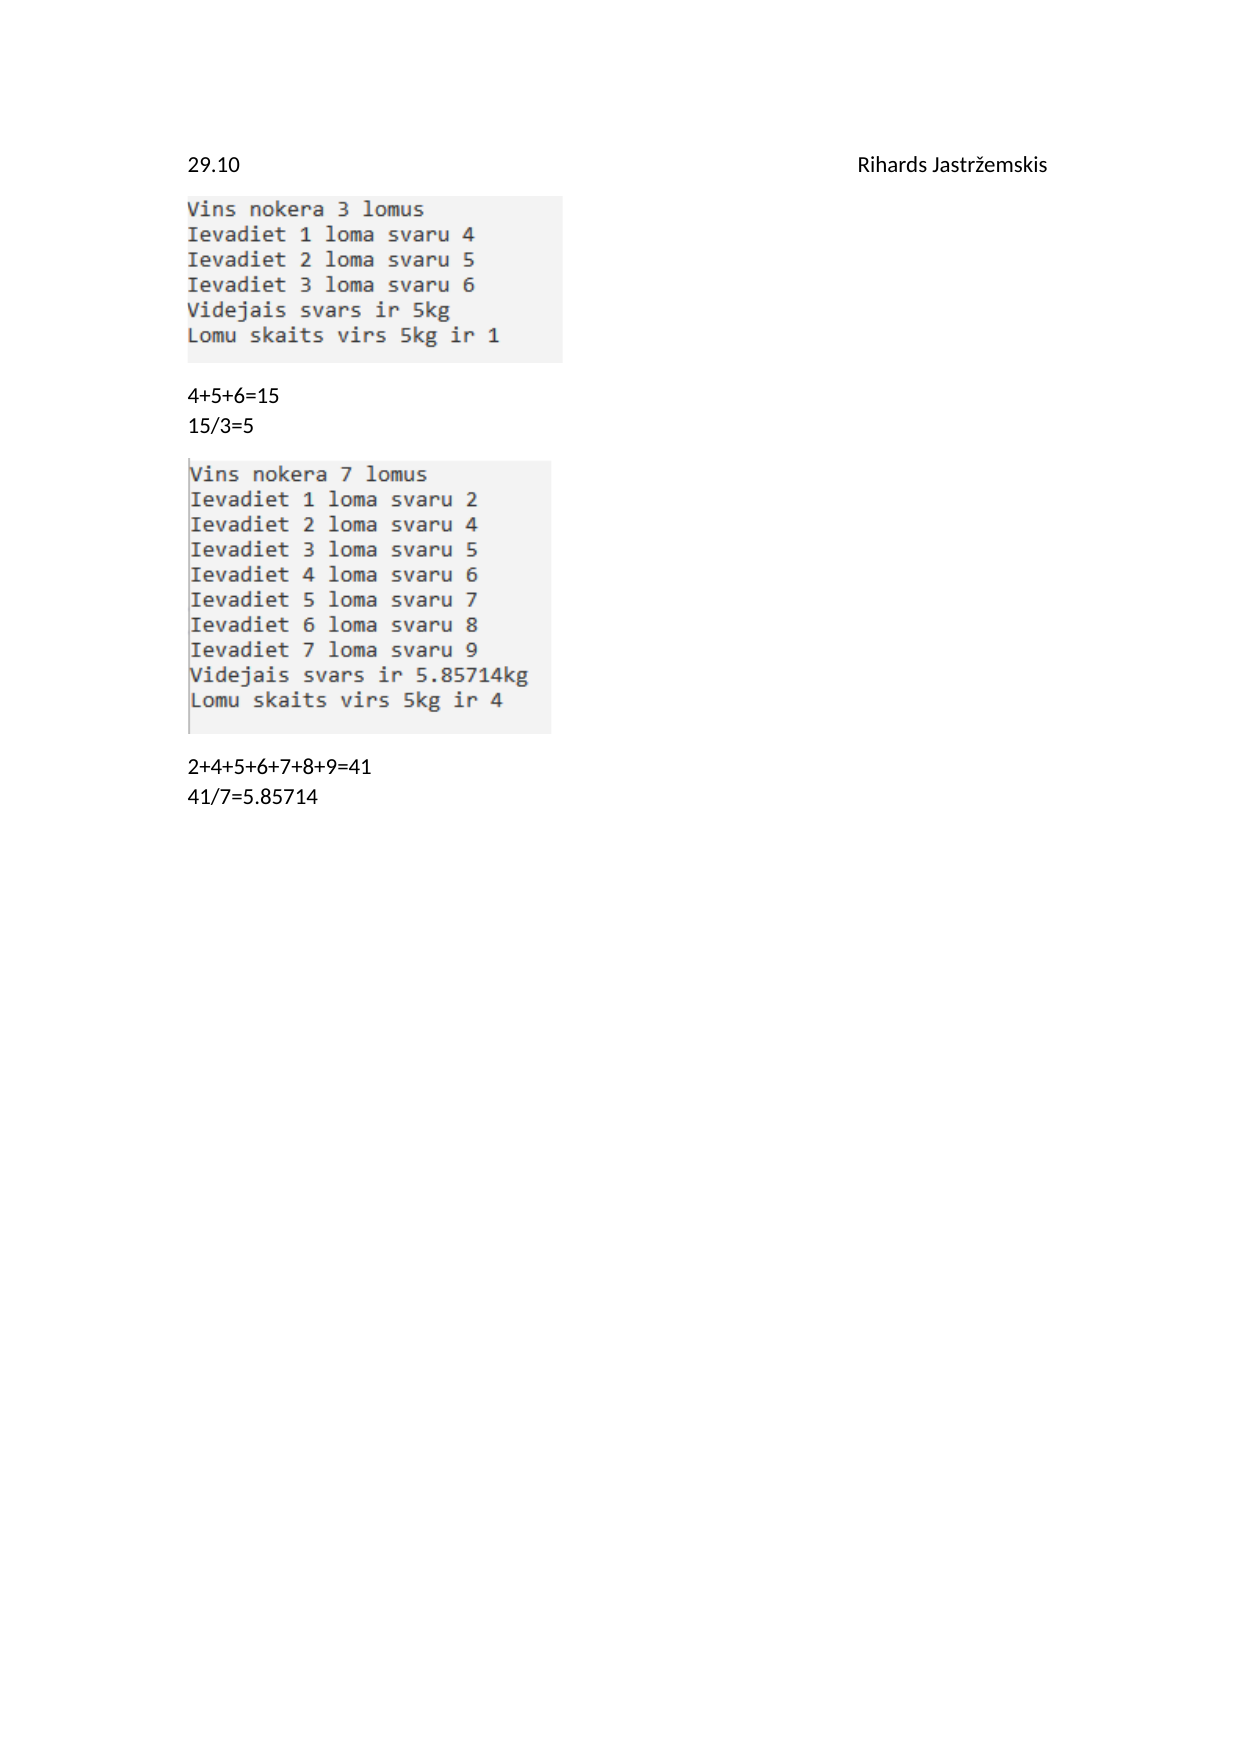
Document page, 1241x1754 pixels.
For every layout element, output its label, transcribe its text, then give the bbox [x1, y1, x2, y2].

text 4+5+6=15 15/3=5 [187, 381, 1053, 439]
picture [187, 196, 563, 363]
picture [187, 458, 552, 734]
text 29.10 Rihards Jastržemskis [187, 150, 1053, 178]
text 2+4+5+6+7+8+9=41 41/7=5.85714 [187, 752, 1053, 811]
